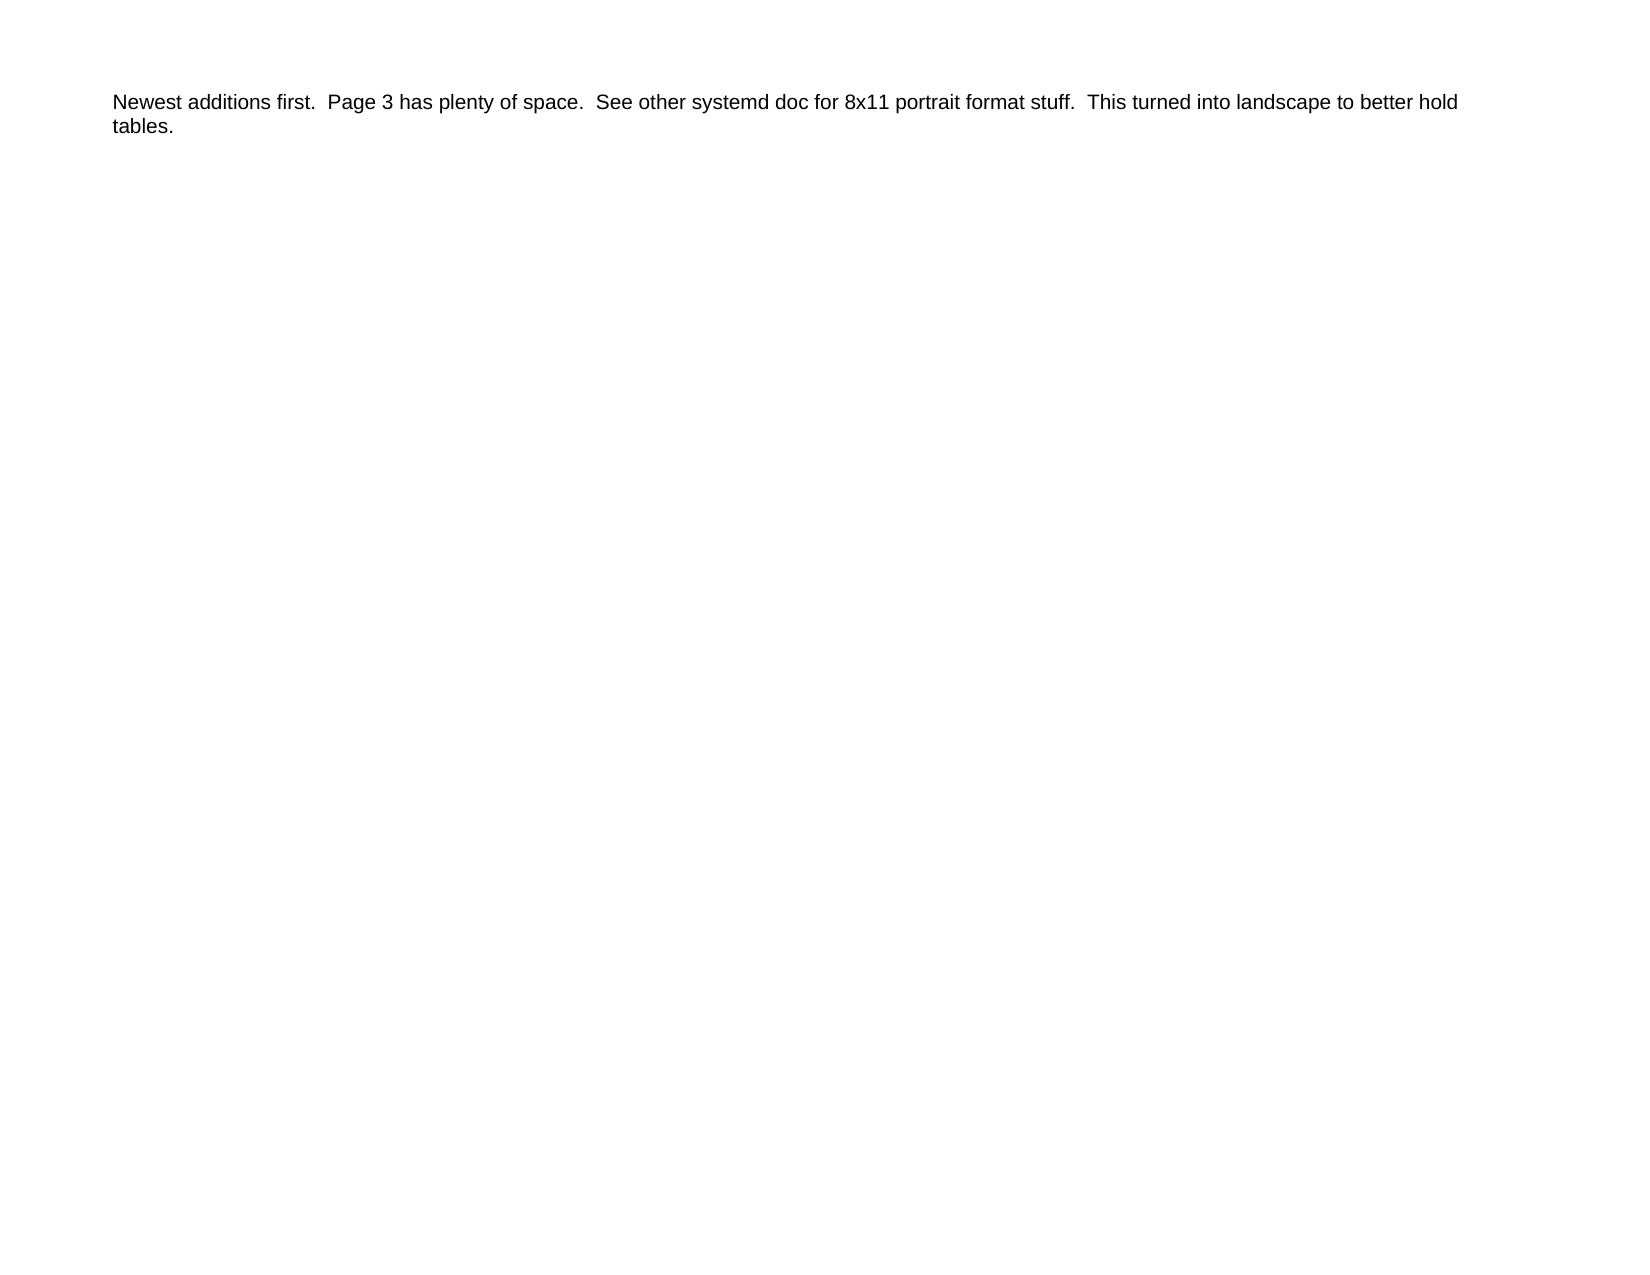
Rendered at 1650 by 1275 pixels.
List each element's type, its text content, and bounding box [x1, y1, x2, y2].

text Newest additions first. Page 3 has plenty of space. See other systemd doc for 8x11 portrait format stuff. This turned into landscape to better hold tables. [112, 90, 1500, 138]
